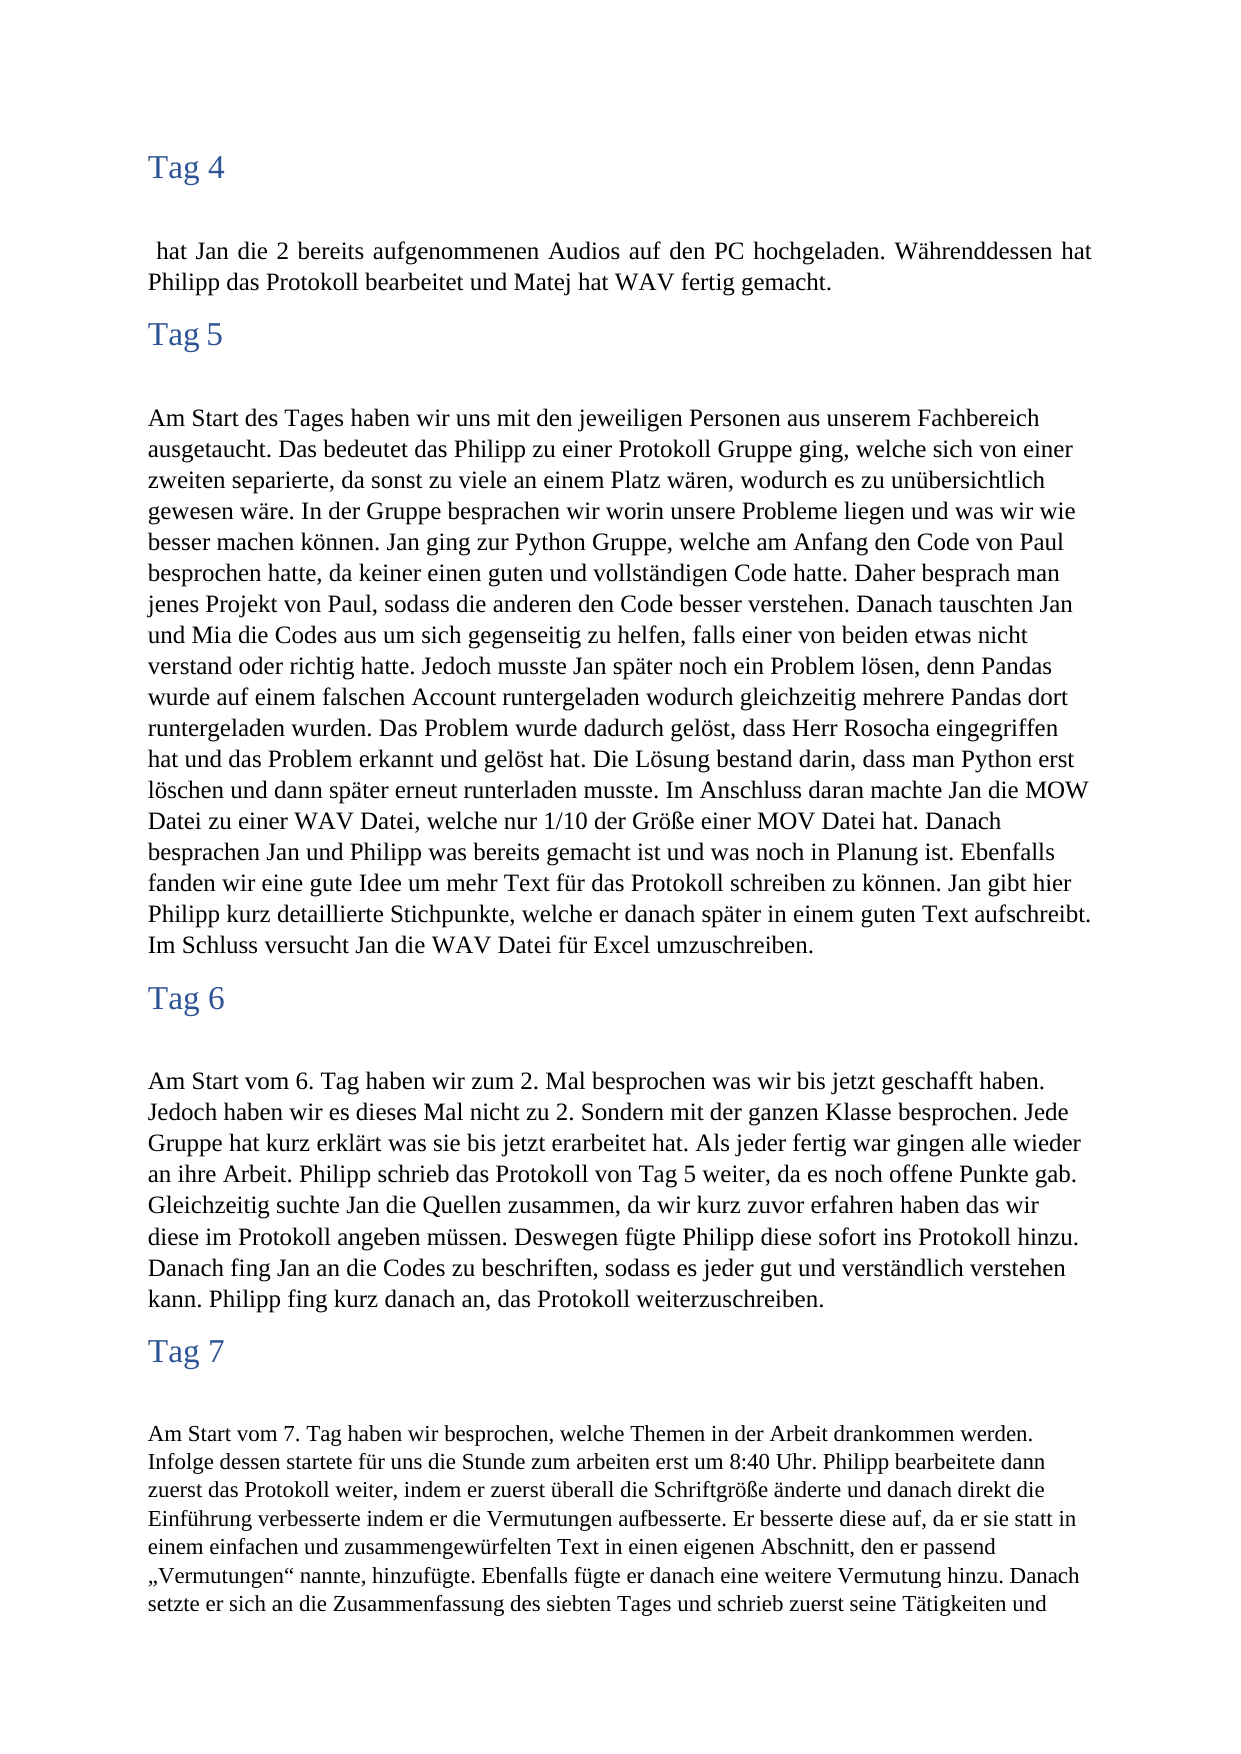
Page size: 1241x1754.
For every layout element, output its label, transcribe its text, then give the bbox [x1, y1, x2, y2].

text Am Start des Tages haben wir uns mit den jeweiligen Personen aus unserem Fachbereich ausgetaucht. Das bedeutet das Philipp zu einer Protokoll Gruppe ging, welche sich von einer zweiten separierte, da sonst zu viele an einem Platz wären, wodurch es zu unübersichtlich gewesen wäre. In der Gruppe besprachen wir worin unsere Probleme liegen und was wir wie besser machen können. Jan ging zur Python Gruppe, welche am Anfang den Code von Paul besprochen hatte, da keiner einen guten und vollständigen Code hatte. Daher besprach man jenes Projekt von Paul, sodass die anderen den Code besser verstehen. Danach tauschten Jan und Mia die Codes aus um sich gegenseitig zu helfen, falls einer von beiden etwas nicht verstand oder richtig hatte. Jedoch musste Jan später noch ein Problem lösen, denn Pandas wurde auf einem falschen Account runtergeladen wodurch gleichzeitig mehrere Pandas dort runtergeladen wurden. Das Problem wurde dadurch gelöst, dass Herr Rosocha eingegriffen hat und das Problem erkannt und gelöst hat. Die Lösung bestand darin, dass man Python erst löschen und dann später erneut runterladen musste. Im Anschluss daran machte Jan die MOW Datei zu einer WAV Datei, welche nur 1/10 der Größe einer MOV Datei hat. Danach besprachen Jan und Philipp was bereits gemacht ist und was noch in Planung ist. Ebenfalls fanden wir eine gute Idee um mehr Text für das Protokoll schreiben zu können. Jan gibt hier Philipp kurz detaillierte Stichpunkte, welche er danach später in einem guten Text aufschreibt. Im Schluss versucht Jan die WAV Datei für Excel umzuschreiben. [148, 403, 1093, 959]
subtitle Tag 7 [148, 1331, 1093, 1370]
text Am Start vom 6. Tag haben wir zum 2. Mal besprochen was wir bis jetzt geschafft haben. Jedoch haben wir es dieses Mal nicht zu 2. Sondern mit der ganzen Klasse besprochen. Jede Gruppe hat kurz erklärt was sie bis jetzt erarbeitet hat. Als jeder fertig war gingen alle wieder an ihre Arbeit. Philipp schrieb das Protokoll von Tag 5 weiter, da es noch offene Punkte gab. Gleichzeitig suchte Jan die Quellen zusammen, da wir kurz zuvor erfahren haben das wir diese im Protokoll angeben müssen. Deswegen fügte Philipp diese sofort ins Protokoll hinzu. Danach fing Jan an die Codes zu beschriften, sodass es jeder gut und verständlich verstehen kann. Philipp fing kurz danach an, das Protokoll weiterzuschreiben. [148, 1066, 1093, 1312]
subtitle Tag 4 [148, 148, 1093, 186]
subtitle Tag 6 [148, 978, 1093, 1017]
text hat Jan die 2 bereits aufgenommenen Audios auf den PC hochgeladen. Währenddessen hat Philipp das Protokoll bearbeitet und Matej hat WAV fertig gemacht. [148, 236, 1093, 296]
subtitle Tag 5 [148, 314, 1093, 353]
